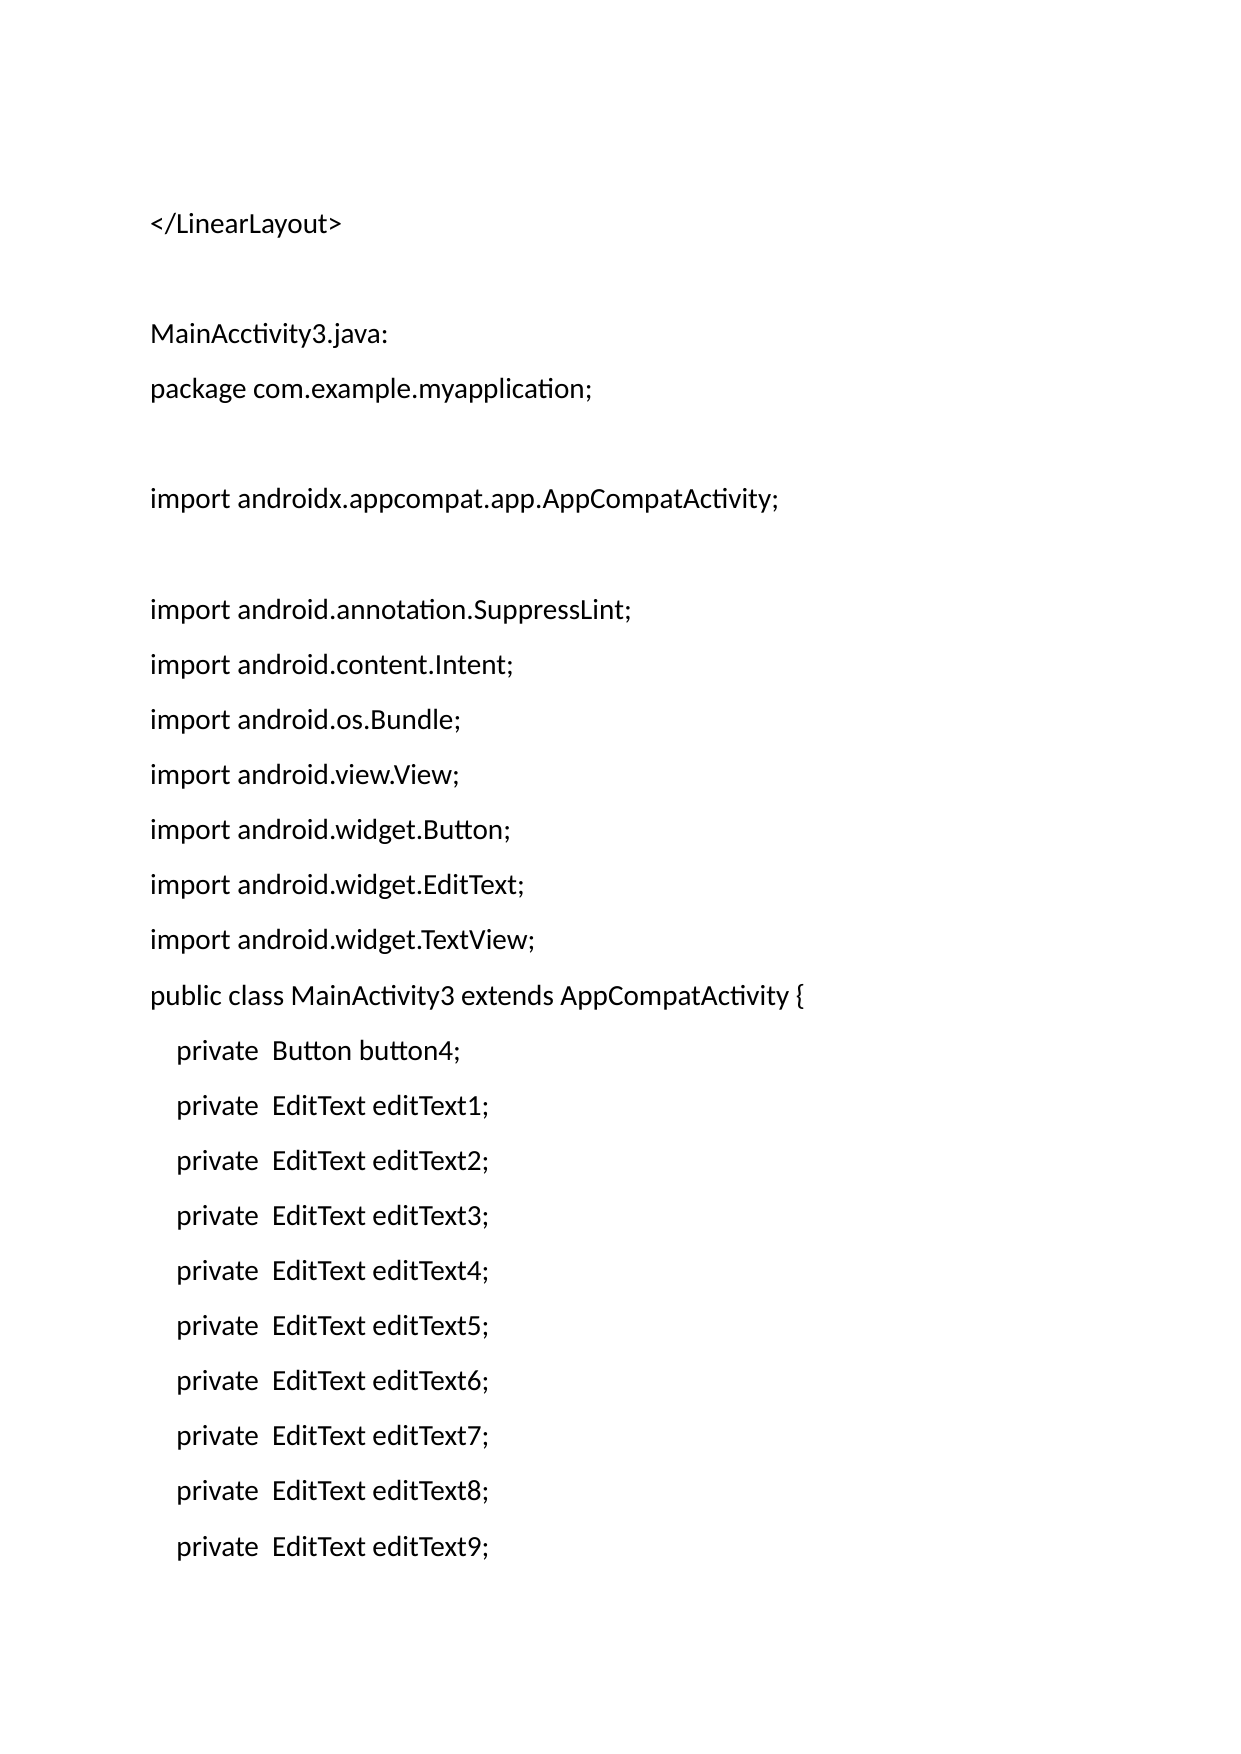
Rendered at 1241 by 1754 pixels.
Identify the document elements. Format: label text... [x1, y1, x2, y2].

text private EditText editText5; [150, 1307, 1090, 1343]
text public class MainActivity3 extends AppCompatActivity { [150, 977, 1090, 1012]
text private EditText editText1; [150, 1087, 1090, 1122]
text private EditText editText8; [150, 1472, 1090, 1508]
text private EditText editText6; [150, 1362, 1090, 1398]
text </LinearLayout> [150, 205, 1090, 241]
text package com.example.myapplication; [150, 370, 1090, 406]
text import android.annotation.SuppressLint; [150, 591, 1090, 626]
text import androidx.appcompat.app.AppCompatActivity; [150, 481, 1090, 516]
text private EditText editText9; [150, 1528, 1090, 1563]
text import android.widget.TextView; [150, 921, 1090, 957]
text private EditText editText7; [150, 1417, 1090, 1453]
text private EditText editText3; [150, 1197, 1090, 1233]
text private EditText editText2; [150, 1142, 1090, 1177]
text import android.widget.Button; [150, 811, 1090, 847]
text import android.view.View; [150, 756, 1090, 792]
text MainAcctivity3.java: [150, 315, 1090, 351]
text import android.os.Bundle; [150, 701, 1090, 737]
text import android.content.Intent; [150, 646, 1090, 682]
text private EditText editText4; [150, 1252, 1090, 1288]
text import android.widget.EditText; [150, 866, 1090, 902]
text private Button button4; [150, 1032, 1090, 1067]
